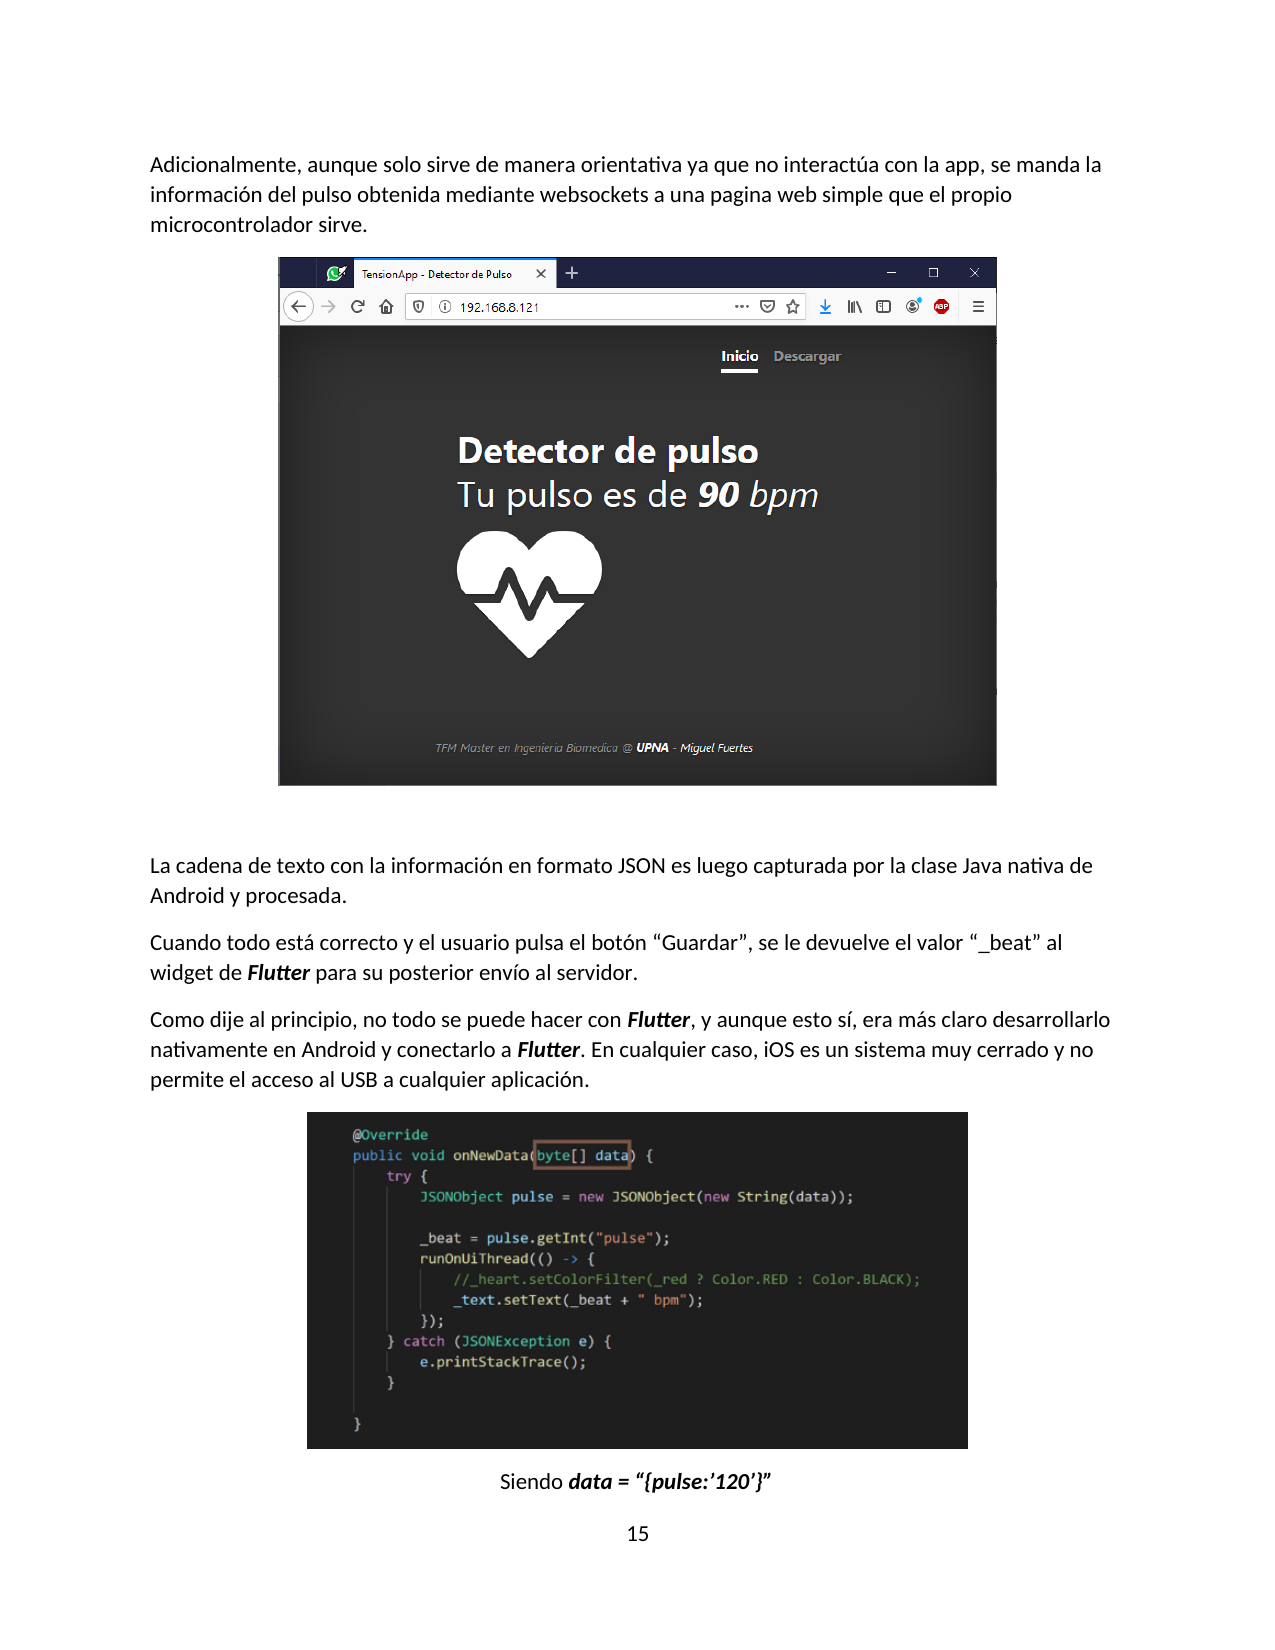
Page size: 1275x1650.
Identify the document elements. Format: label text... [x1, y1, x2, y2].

text Como dije al principio, no todo se puede hacer con Flutter, y aunque esto sí, era más claro desarrollarlo nativamente en Android y conectarlo a Flutter. En cualquier caso, iOS es un sistema muy cerrado y no permite el acceso al USB a cualquier aplicación. [150, 1005, 1125, 1093]
text La cadena de texto con la información en formato JSON es luego capturada por la clase Java nativa de Android y procesada. [150, 851, 1125, 909]
text Siendo data = “{pulse:’120’}” [150, 1467, 1125, 1495]
picture [307, 1112, 968, 1449]
text Cuando todo está correcto y el usuario pulsa el botón “Guardar”, se le devuelve el valor “_beat” al widget de Flutter para su posterior envío al servidor. [150, 928, 1125, 986]
text Adicionalmente, aunque solo sirve de manera orientativa ya que no interactúa con la app, se manda la información del pulso obtenida mediante websockets a una pagina web simple que el propio microcontrolador sirve. [150, 150, 1125, 238]
picture [278, 257, 997, 786]
